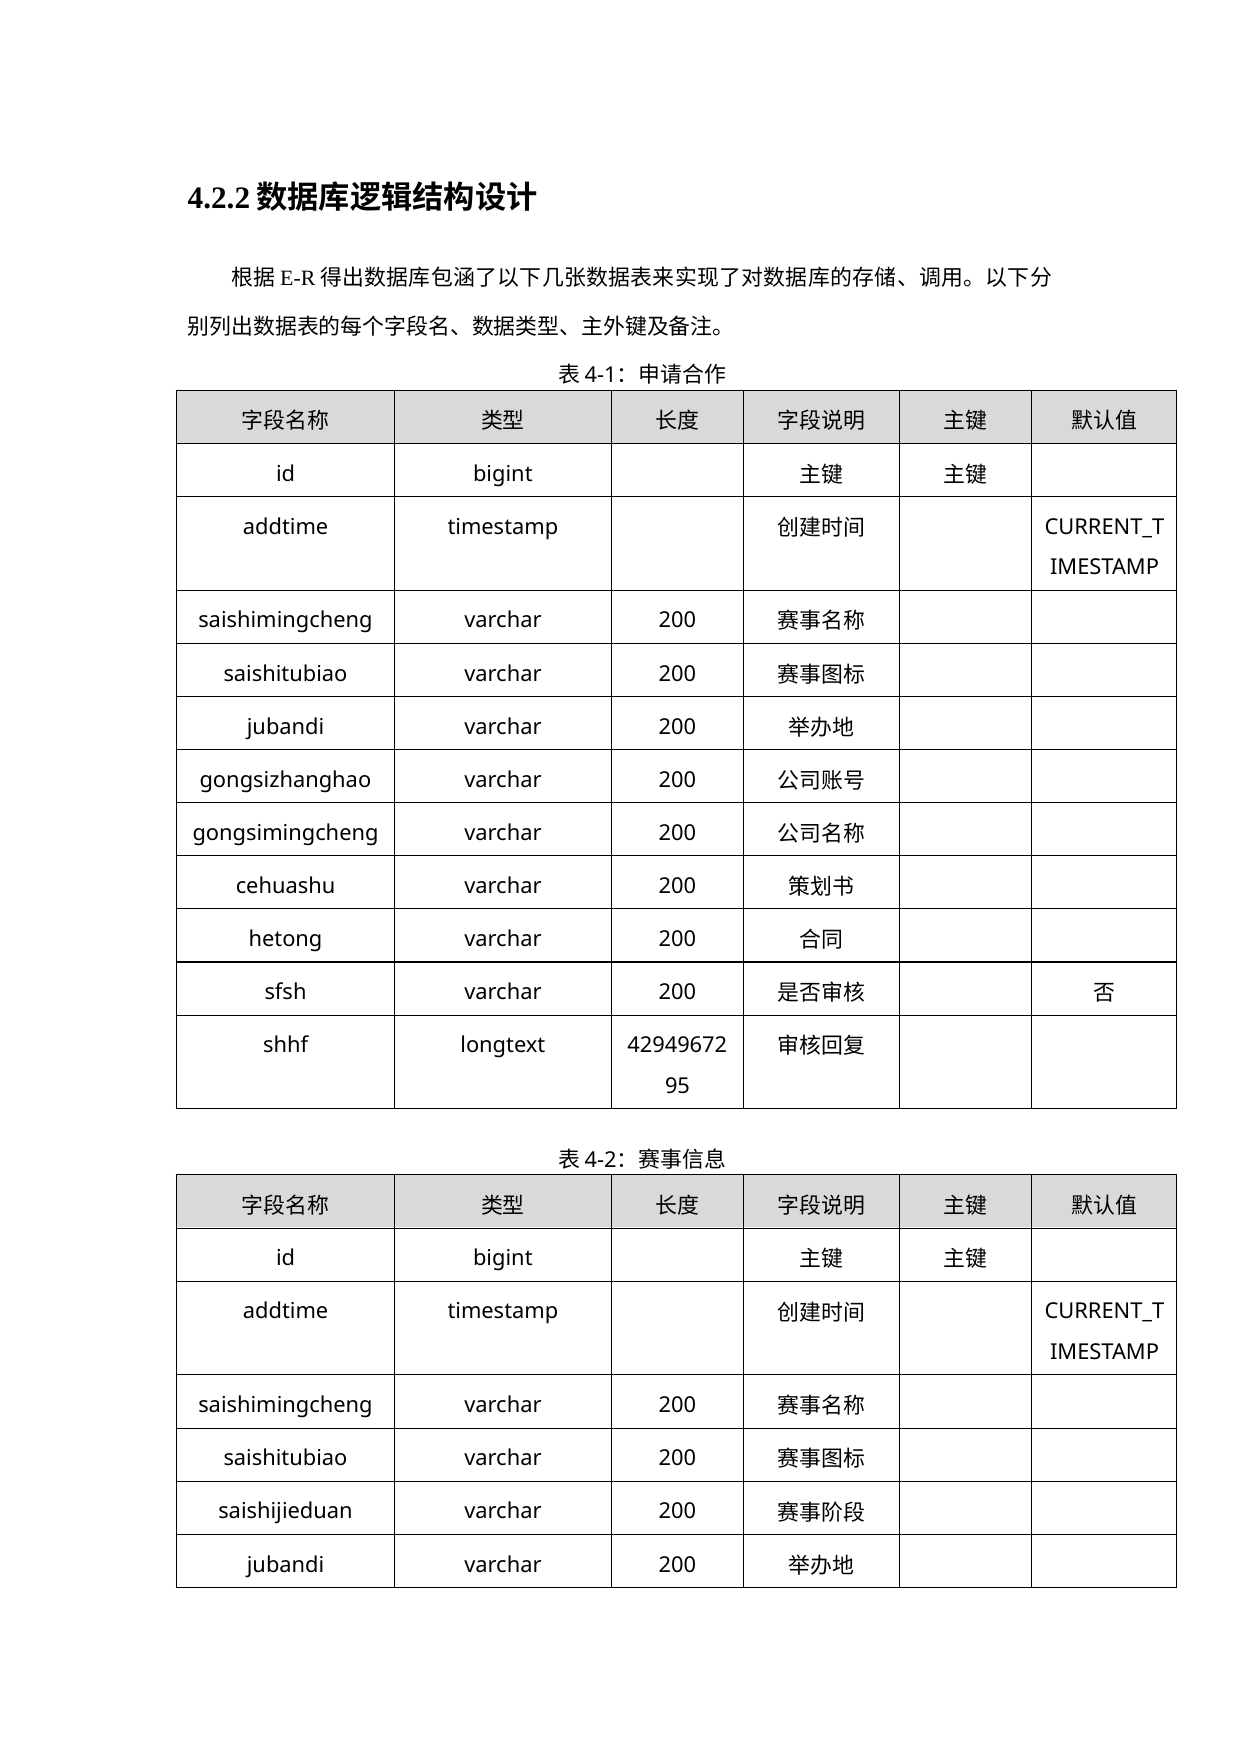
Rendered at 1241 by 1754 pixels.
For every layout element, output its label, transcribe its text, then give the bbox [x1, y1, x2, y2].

table_cell [1032, 750, 1176, 802]
table_cell [1032, 856, 1176, 908]
table_cell [900, 1282, 1031, 1374]
table_cell [900, 644, 1031, 696]
table_cell [900, 591, 1031, 643]
table_cell 主键 [900, 444, 1031, 496]
table_cell 200 [612, 963, 743, 1014]
table_cell [900, 856, 1031, 908]
table_cell 策划书 [744, 856, 899, 908]
table_cell 200 [612, 909, 743, 961]
table_cell 4294967295 [612, 1016, 743, 1108]
table_cell [1032, 1535, 1176, 1587]
table_cell 合同 [744, 909, 899, 961]
table_cell id [177, 1229, 394, 1281]
table_cell timestamp [395, 497, 611, 589]
table_header 字段说明 [744, 1175, 899, 1227]
table_cell CURRENT_TIMESTAMP [1032, 497, 1176, 589]
table_cell [1032, 803, 1176, 855]
table_cell 200 [612, 1429, 743, 1481]
table_cell [900, 1535, 1031, 1587]
table_cell [900, 909, 1031, 961]
table_cell [1032, 697, 1176, 749]
table_cell 主键 [744, 444, 899, 496]
table_cell 公司账号 [744, 750, 899, 802]
table_cell gongsimingcheng [177, 803, 394, 855]
table_cell cehuashu [177, 856, 394, 908]
table_cell saishimingcheng [177, 1375, 394, 1427]
table_cell [1032, 1482, 1176, 1534]
table_cell bigint [395, 1229, 611, 1281]
text 表4-1：申请合作 [187, 357, 1053, 389]
table_cell 举办地 [744, 697, 899, 749]
table_cell 200 [612, 591, 743, 643]
table_header 长度 [612, 391, 743, 443]
table_cell varchar [395, 856, 611, 908]
table_cell 200 [612, 750, 743, 802]
table_cell varchar [395, 644, 611, 696]
table_cell [900, 1482, 1031, 1534]
table_cell 赛事图标 [744, 1429, 899, 1481]
table_header 类型 [395, 1175, 611, 1227]
text 表4-2：赛事信息 [187, 1142, 1053, 1174]
table_cell 200 [612, 644, 743, 696]
table_cell varchar [395, 1535, 611, 1587]
table_cell 主键 [900, 1229, 1031, 1281]
table_cell addtime [177, 497, 394, 589]
table_cell 否 [1032, 963, 1176, 1014]
table_cell addtime [177, 1282, 394, 1374]
table_cell [900, 697, 1031, 749]
table_cell varchar [395, 1429, 611, 1481]
table_cell saishijieduan [177, 1482, 394, 1534]
table_cell [900, 963, 1031, 1014]
table_cell saishimingcheng [177, 591, 394, 643]
table_cell [1032, 591, 1176, 643]
table_cell 200 [612, 1482, 743, 1534]
text 根据E-R得出数据库包涵了以下几张数据表来实现了对数据库的存储、调用。以下分别列出数据表的每个字段名、数据类型、主外键及备注。 [187, 260, 1053, 341]
table_cell varchar [395, 591, 611, 643]
table_cell [1032, 444, 1176, 496]
table_cell 是否审核 [744, 963, 899, 1014]
table_cell longtext [395, 1016, 611, 1108]
table_cell varchar [395, 963, 611, 1014]
table_cell [900, 1429, 1031, 1481]
table_cell [1032, 1375, 1176, 1427]
table_cell 赛事阶段 [744, 1482, 899, 1534]
table_cell 200 [612, 856, 743, 908]
table_cell varchar [395, 909, 611, 961]
table_cell shhf [177, 1016, 394, 1108]
table_cell CURRENT_TIMESTAMP [1032, 1282, 1176, 1374]
table_cell 赛事名称 [744, 591, 899, 643]
table_cell varchar [395, 697, 611, 749]
table_header 长度 [612, 1175, 743, 1227]
table_cell [1032, 909, 1176, 961]
table_cell 审核回复 [744, 1016, 899, 1108]
table_cell 创建时间 [744, 1282, 899, 1374]
table_header 字段名称 [177, 391, 394, 443]
table_cell varchar [395, 1375, 611, 1427]
table_cell [612, 1229, 743, 1281]
table_cell [900, 803, 1031, 855]
table_cell 公司名称 [744, 803, 899, 855]
table_cell 200 [612, 1535, 743, 1587]
table_header 默认值 [1032, 1175, 1176, 1227]
table_cell id [177, 444, 394, 496]
table_cell 举办地 [744, 1535, 899, 1587]
table_header 字段名称 [177, 1175, 394, 1227]
table_cell jubandi [177, 1535, 394, 1587]
table_cell saishitubiao [177, 1429, 394, 1481]
table_header 主键 [900, 1175, 1031, 1227]
table_cell [900, 1016, 1031, 1108]
table_cell sfsh [177, 963, 394, 1014]
table_cell hetong [177, 909, 394, 961]
table_cell [1032, 1229, 1176, 1281]
table_cell 赛事名称 [744, 1375, 899, 1427]
table_cell varchar [395, 1482, 611, 1534]
table_cell 赛事图标 [744, 644, 899, 696]
table_cell bigint [395, 444, 611, 496]
subtitle 4.2.2数据库逻辑结构设计 [187, 162, 1053, 227]
table_cell saishitubiao [177, 644, 394, 696]
table_header 主键 [900, 391, 1031, 443]
table_cell [612, 1282, 743, 1374]
table_cell jubandi [177, 697, 394, 749]
table_cell 创建时间 [744, 497, 899, 589]
table_cell gongsizhanghao [177, 750, 394, 802]
table_header 类型 [395, 391, 611, 443]
table_cell 200 [612, 1375, 743, 1427]
table_cell [900, 750, 1031, 802]
table_header 字段说明 [744, 391, 899, 443]
table_cell [1032, 644, 1176, 696]
table_cell timestamp [395, 1282, 611, 1374]
table_cell varchar [395, 803, 611, 855]
table_cell [1032, 1016, 1176, 1108]
table_cell [612, 444, 743, 496]
table_cell [612, 497, 743, 589]
table_cell [900, 497, 1031, 589]
table_cell varchar [395, 750, 611, 802]
table_cell [1032, 1429, 1176, 1481]
table_header 默认值 [1032, 391, 1176, 443]
table_cell [900, 1375, 1031, 1427]
table_cell 200 [612, 803, 743, 855]
table_cell 主键 [744, 1229, 899, 1281]
table_cell 200 [612, 697, 743, 749]
